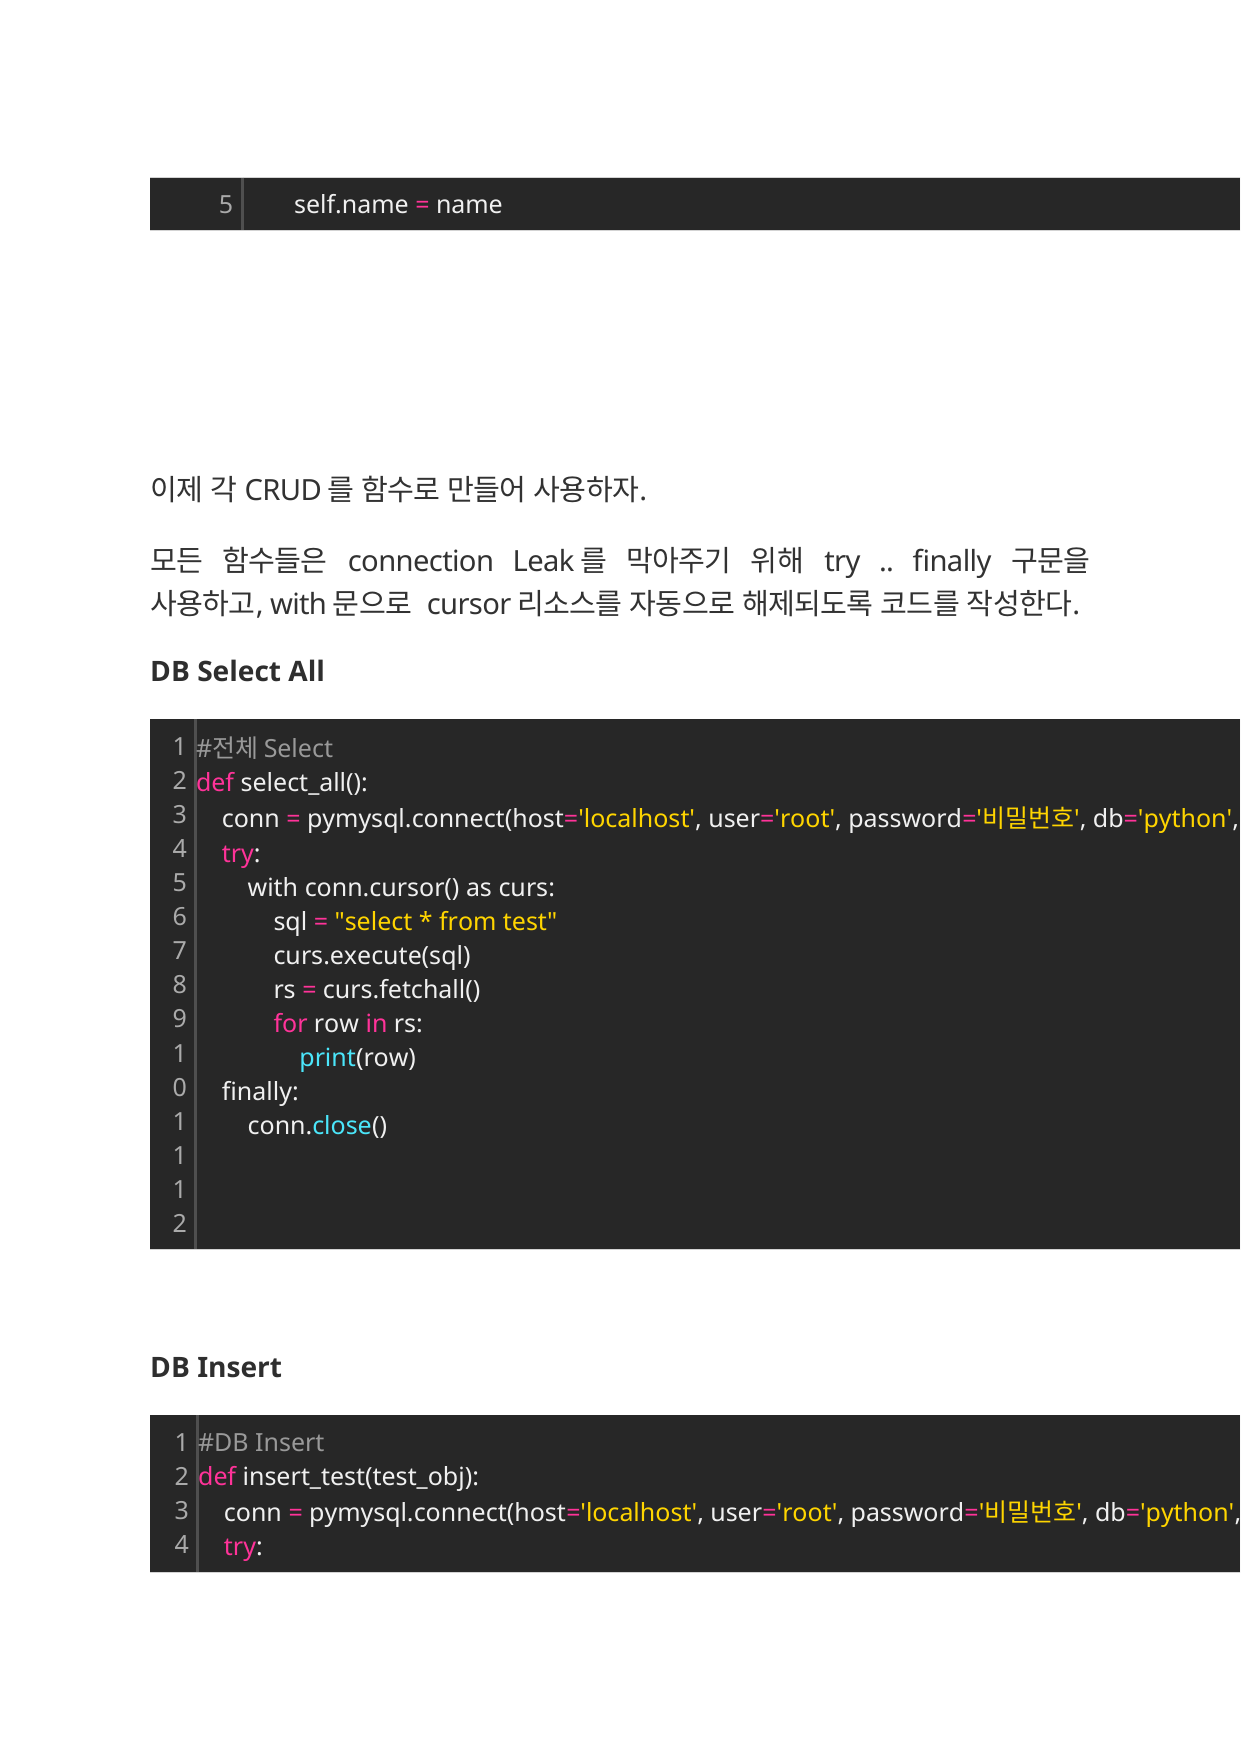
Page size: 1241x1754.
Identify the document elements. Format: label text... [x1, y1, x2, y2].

text 모든 함수들은 connection Leak를 막아주기 위해 try .. finally 구문을 사용하고, with문으로 cursor리소스를 자동으로 해제되도록 코드를 작성한다. [150, 538, 1090, 623]
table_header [199, 1415, 1240, 1572]
text DB Insert [150, 1347, 1090, 1386]
table_header 1 2 3 4 5 [150, 178, 241, 230]
table_header 1 2 3 4 5 6 7 8 9 10 11 12 [150, 719, 194, 1249]
text DB Select All [150, 652, 1090, 690]
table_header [150, 1415, 196, 1572]
table_header #전체 Select def select_all(): conn = pymysql.connect(host='localhost', user='root', password='비밀번호', db='python', charset='utf8') try: with conn.cursor() as curs: sql = "select * from test" curs.execute(sql) rs = curs.fetchall() for row in rs: print(row) finally: conn.close() [197, 719, 1240, 1249]
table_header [244, 178, 1240, 230]
text 이제 각 CRUD를 함수로 만들어 사용하자. [150, 466, 1090, 509]
